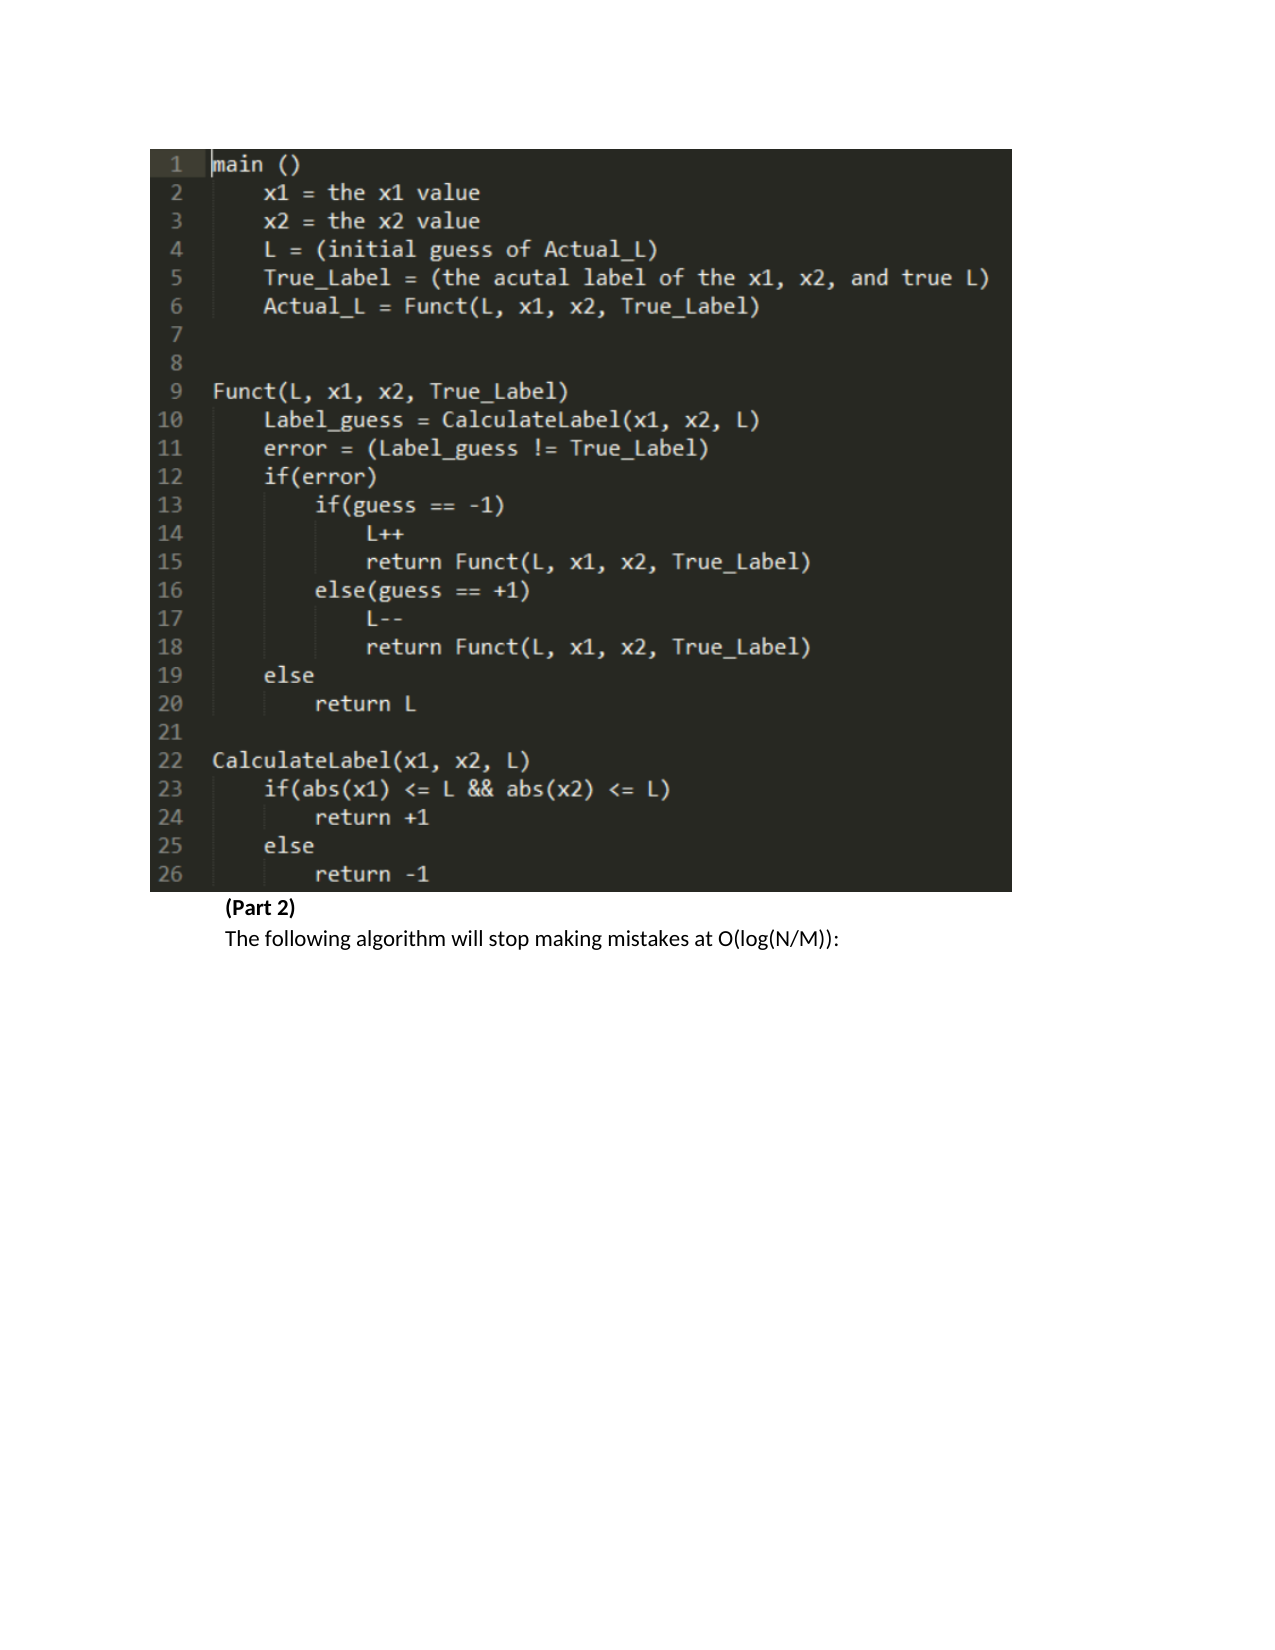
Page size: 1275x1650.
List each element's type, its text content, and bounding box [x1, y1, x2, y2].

text The following algorithm will stop making mistakes at O(log(N/M)): [225, 924, 1125, 952]
text (Part 2) [150, 893, 1125, 921]
picture [150, 149, 1012, 892]
